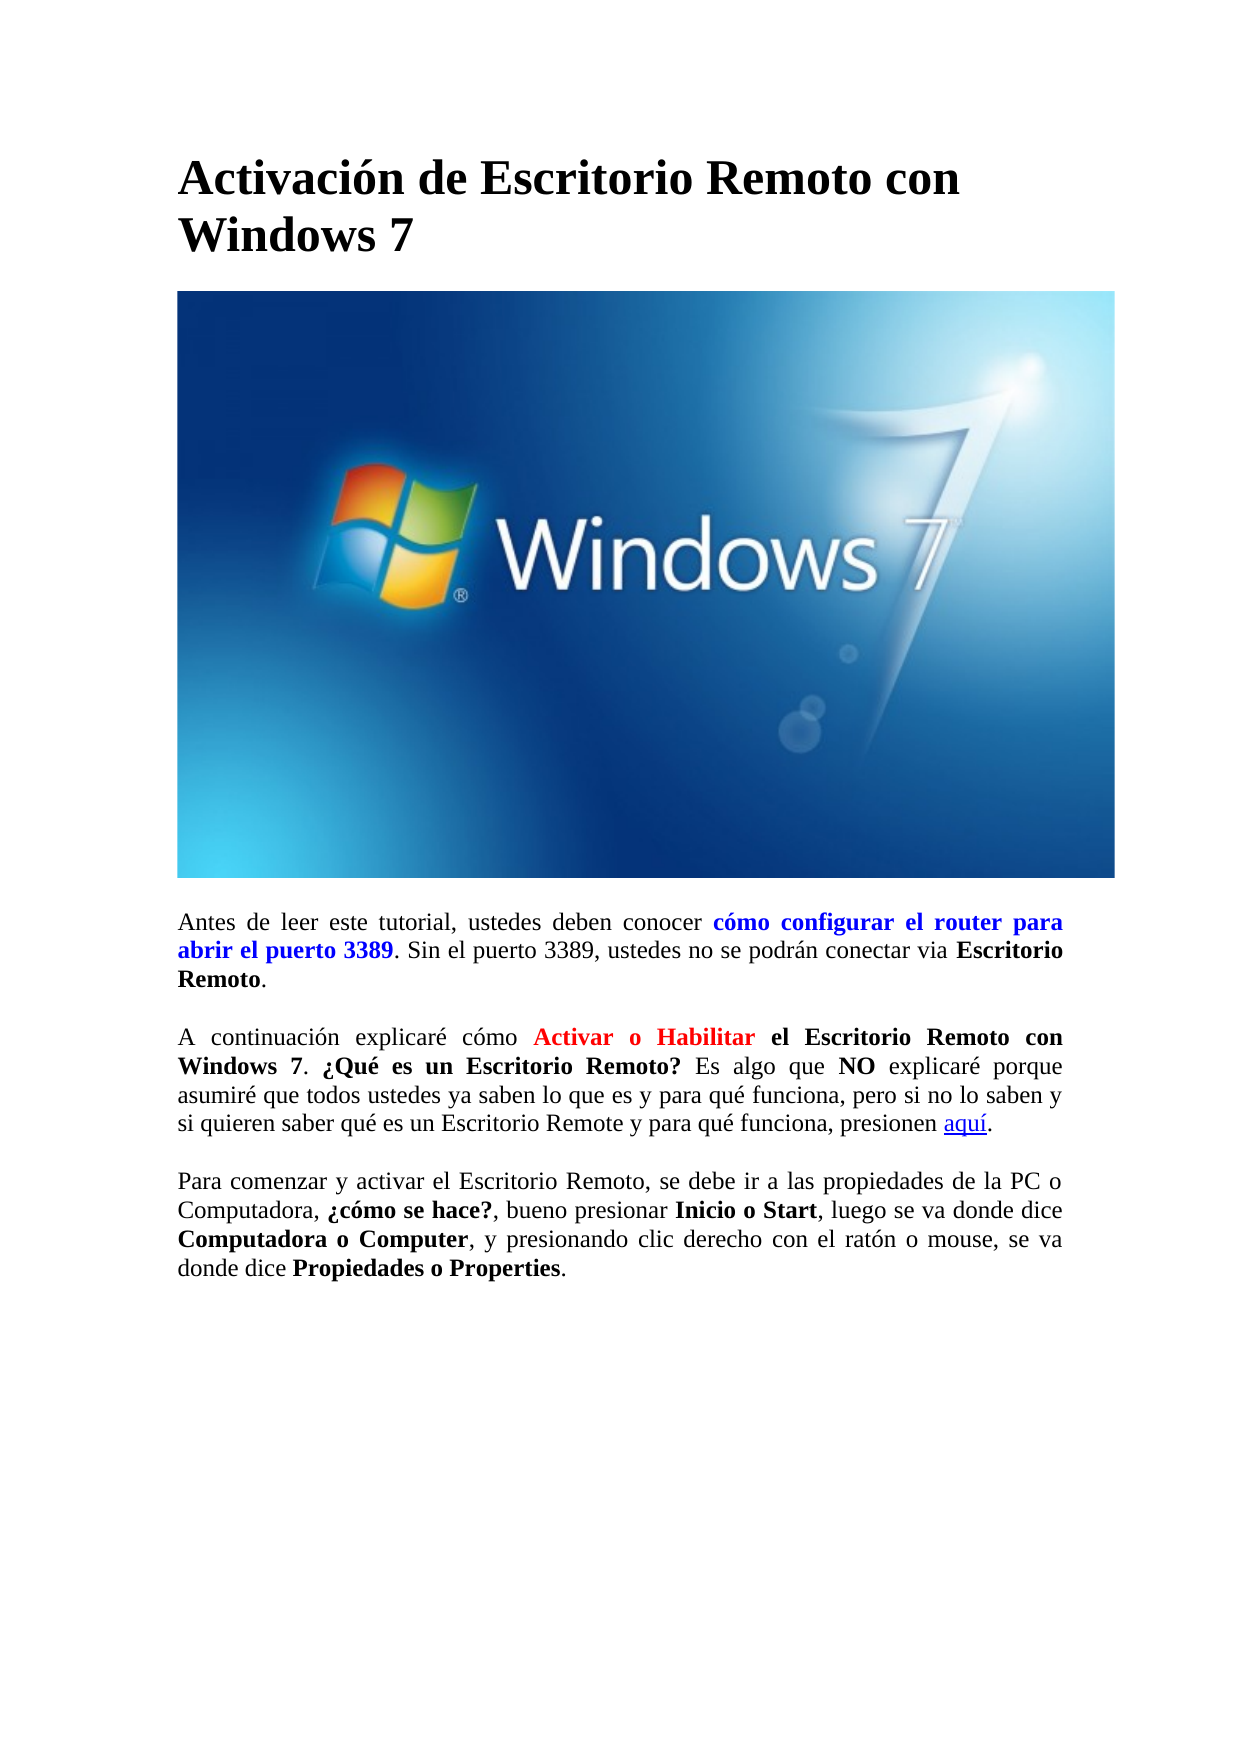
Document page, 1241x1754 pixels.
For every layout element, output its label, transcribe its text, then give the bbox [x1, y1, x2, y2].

text A continuación explicaré cómo Activar o Habilitar el Escritorio Remoto con Windows 7. ¿Qué es un Escritorio Remoto? Es algo que NO explicaré porque asumiré que todos ustedes ya saben lo que es y para qué funciona, pero si no lo saben y si quieren saber qué es un Escritorio Remote y para qué funciona, presionen aquí. [177, 1022, 1063, 1137]
text Antes de leer este tutorial, ustedes deben conocer cómo configurar el router para abrir el puerto 3389. Sin el puerto 3389, ustedes no se podrán conectar via Escritorio Remoto. [177, 907, 1063, 993]
text Activación de Escritorio Remoto con Windows 7 [177, 148, 1063, 263]
picture [177, 291, 1115, 878]
text Para comenzar y activar el Escritorio Remoto, se debe ir a las propiedades de la PC o Computadora, ¿cómo se hace?, bueno presionar Inicio o Start, luego se va donde dice Computadora o Computer, y presionando clic derecho con el ratón o mouse, se va donde dice Propiedades o Properties. [177, 1166, 1063, 1281]
